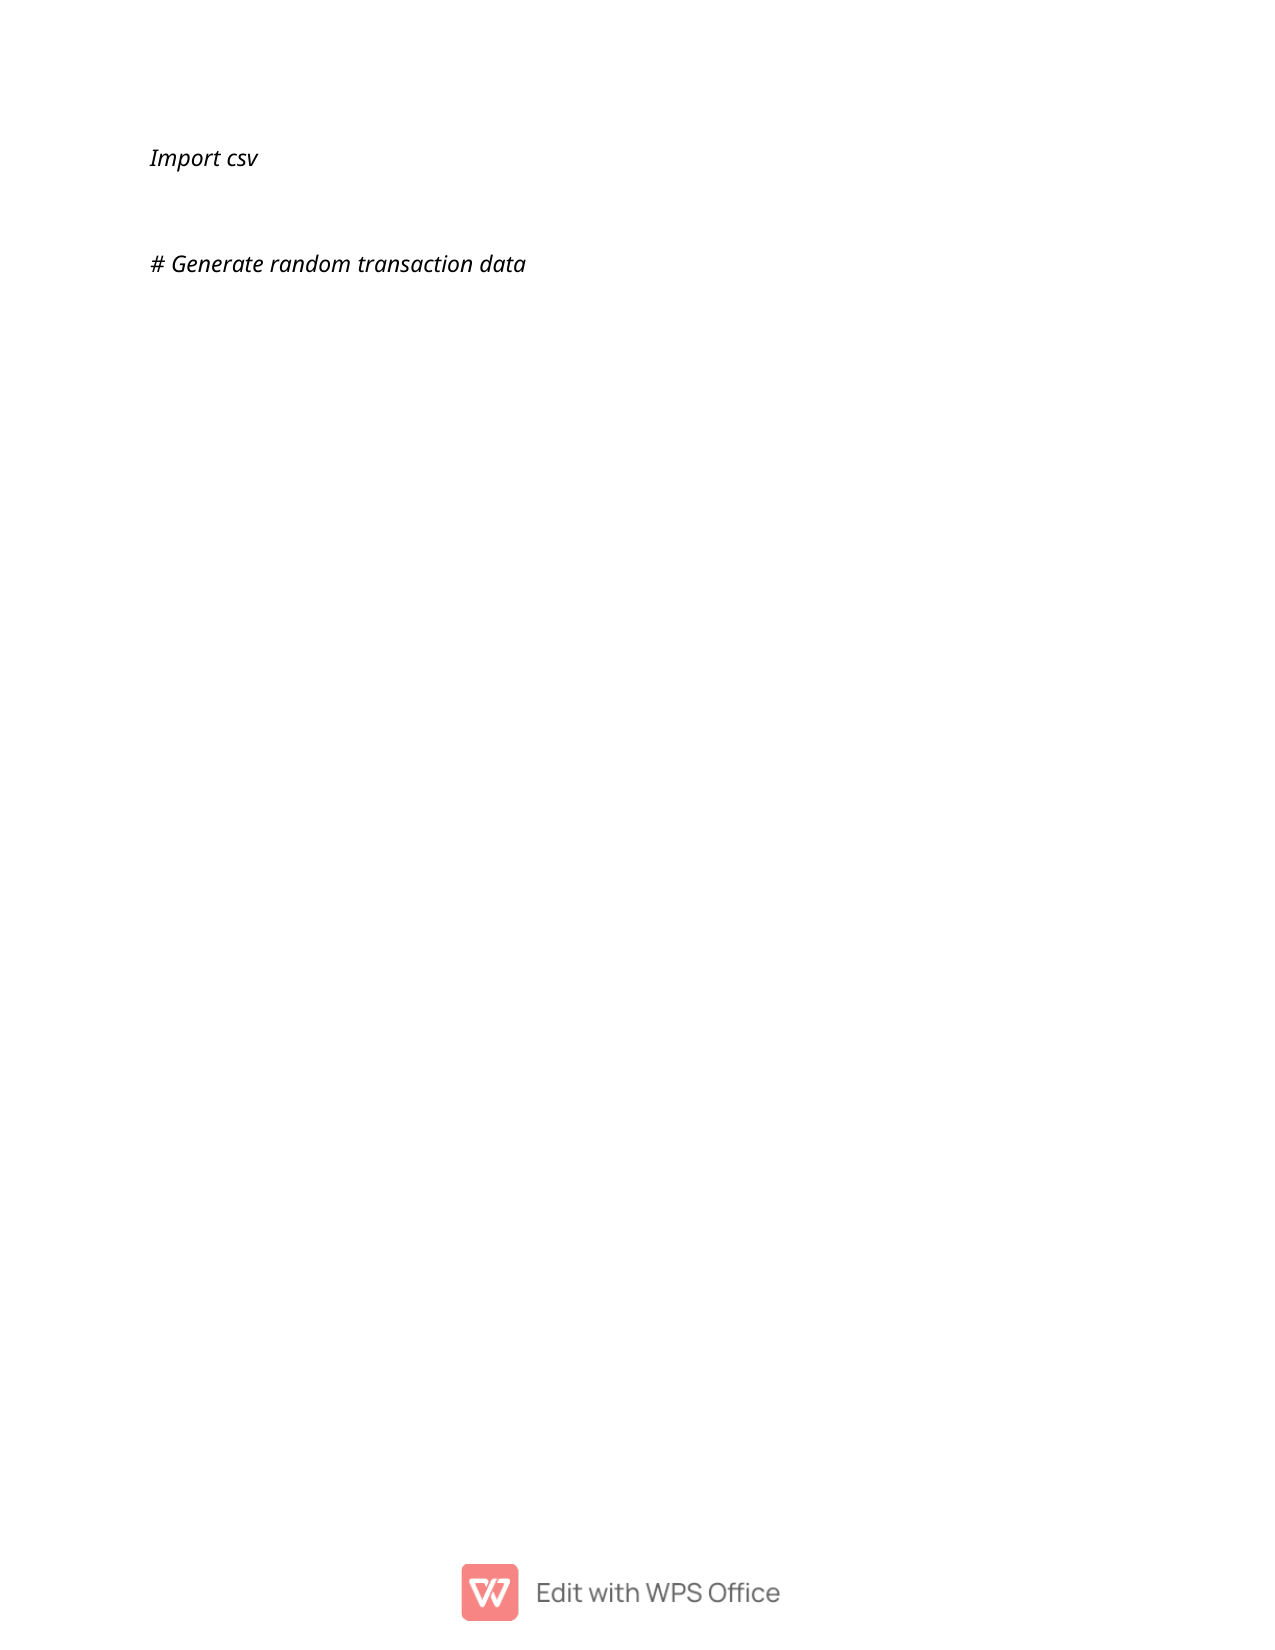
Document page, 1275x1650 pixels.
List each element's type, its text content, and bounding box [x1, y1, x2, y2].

text # Generate random transaction data [150, 248, 1139, 279]
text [150, 142, 304, 173]
picture [461, 1564, 781, 1621]
